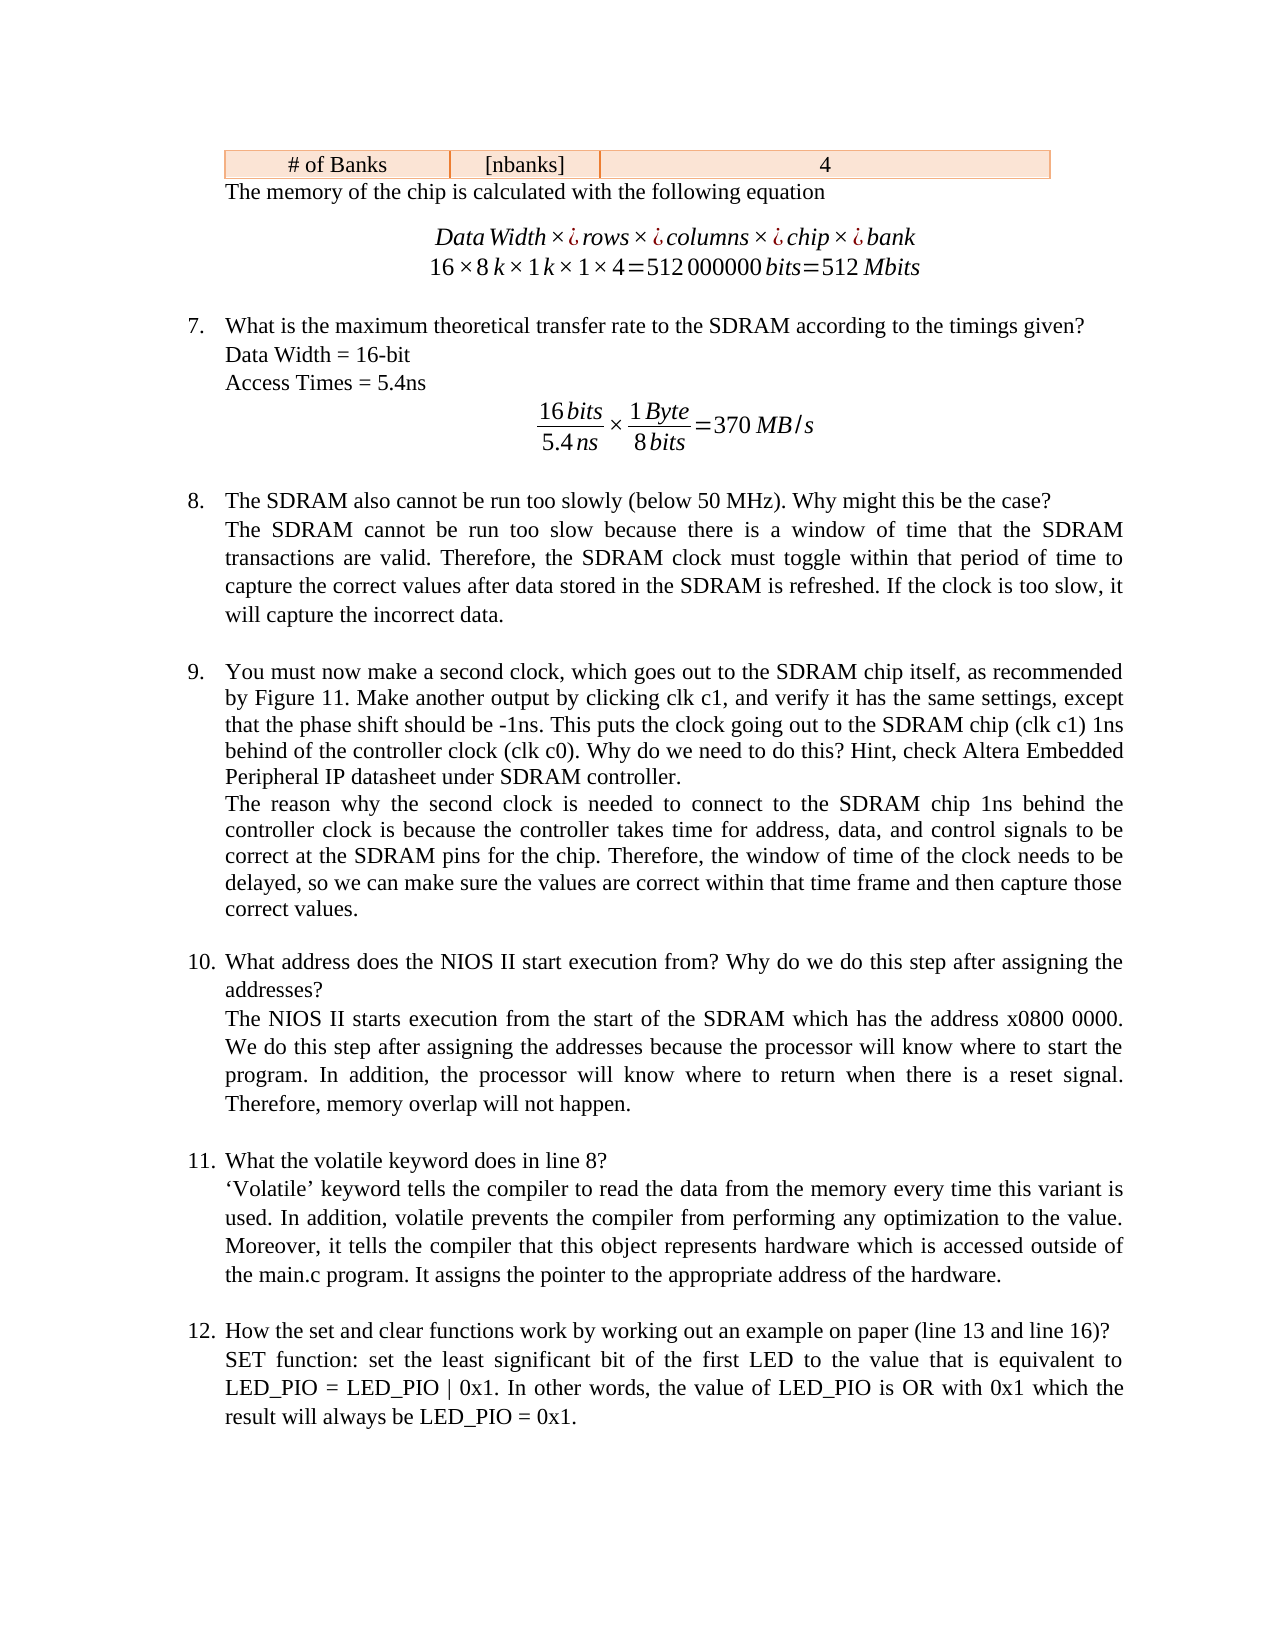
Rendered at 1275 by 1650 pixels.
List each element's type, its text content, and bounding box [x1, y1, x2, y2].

table_cell [nbanks] [451, 151, 599, 177]
list ‘Volatile’ keyword tells the compiler to read the data from the memory every time this variant is used. In addition, volatile prevents the compiler from performing any optimization to the value. Moreover, it tells the compiler that this object represents hardware which is accessed outside of the main.c program. It assigns the pointer to the appropriate address of the hardware. [225, 1175, 1125, 1287]
table_cell # of Banks [226, 151, 449, 177]
list SET function: set the least significant bit of the first LED to the value that is equivalent to LED_PIO = LED_PIO | 0x1. In other words, the value of LED_PIO is OR with 0x1 which the result will always be LED_PIO = 0x1. [225, 1346, 1125, 1429]
list Data Width = 16-bit [225, 341, 1125, 367]
list The reason why the second clock is needed to connect to the SDRAM chip 1ns behind the controller clock is because the controller takes time for address, data, and control signals to be correct at the SDRAM pins for the chip. Therefore, the window of time of the clock needs to be delayed, so we can make sure the values are correct within that time frame and then capture those correct values. [225, 790, 1125, 921]
list How the set and clear functions work by working out an example on paper (line 13 and line 16)? [187, 1317, 1125, 1344]
list What the volatile keyword does in line 8? [187, 1147, 1125, 1173]
list Access Times = 5.4ns [225, 369, 1125, 396]
list The SDRAM cannot be run too slow because there is a window of time that the SDRAM transactions are valid. Therefore, the SDRAM clock must toggle within that period of time to capture the correct values after data stored in the SDRAM is refreshed. If the clock is too slow, it will capture the incorrect data. [225, 516, 1125, 627]
list The SDRAM also cannot be run too slowly (below 50 MHz). Why might this be the case? [187, 487, 1125, 514]
list What address does the NIOS II start execution from? Why do we do this step after assigning the addresses? [187, 948, 1125, 1003]
table_cell 4 [601, 151, 1049, 177]
text The memory of the chip is calculated with the following equation [150, 178, 1125, 205]
list What is the maximum theoretical transfer rate to the SDRAM according to the timings given? [187, 312, 1125, 339]
list The NIOS II starts execution from the start of the SDRAM which has the address x0800 0000. We do this step after assigning the addresses because the processor will know where to start the program. In addition, the processor will know where to return when there is a reset signal. Therefore, memory overlap will not happen. [225, 1005, 1125, 1116]
list You must now make a second clock, which goes out to the SDRAM chip itself, as recommended by Figure 11. Make another output by clicking clk c1, and verify it has the same settings, except that the phase shift should be -1ns. This puts the clock going out to the SDRAM chip (clk c1) 1ns behind of the controller clock (clk c0). Why do we need to do this? Hint, check Altera Embedded Peripheral IP datasheet under SDRAM controller. [187, 658, 1125, 790]
